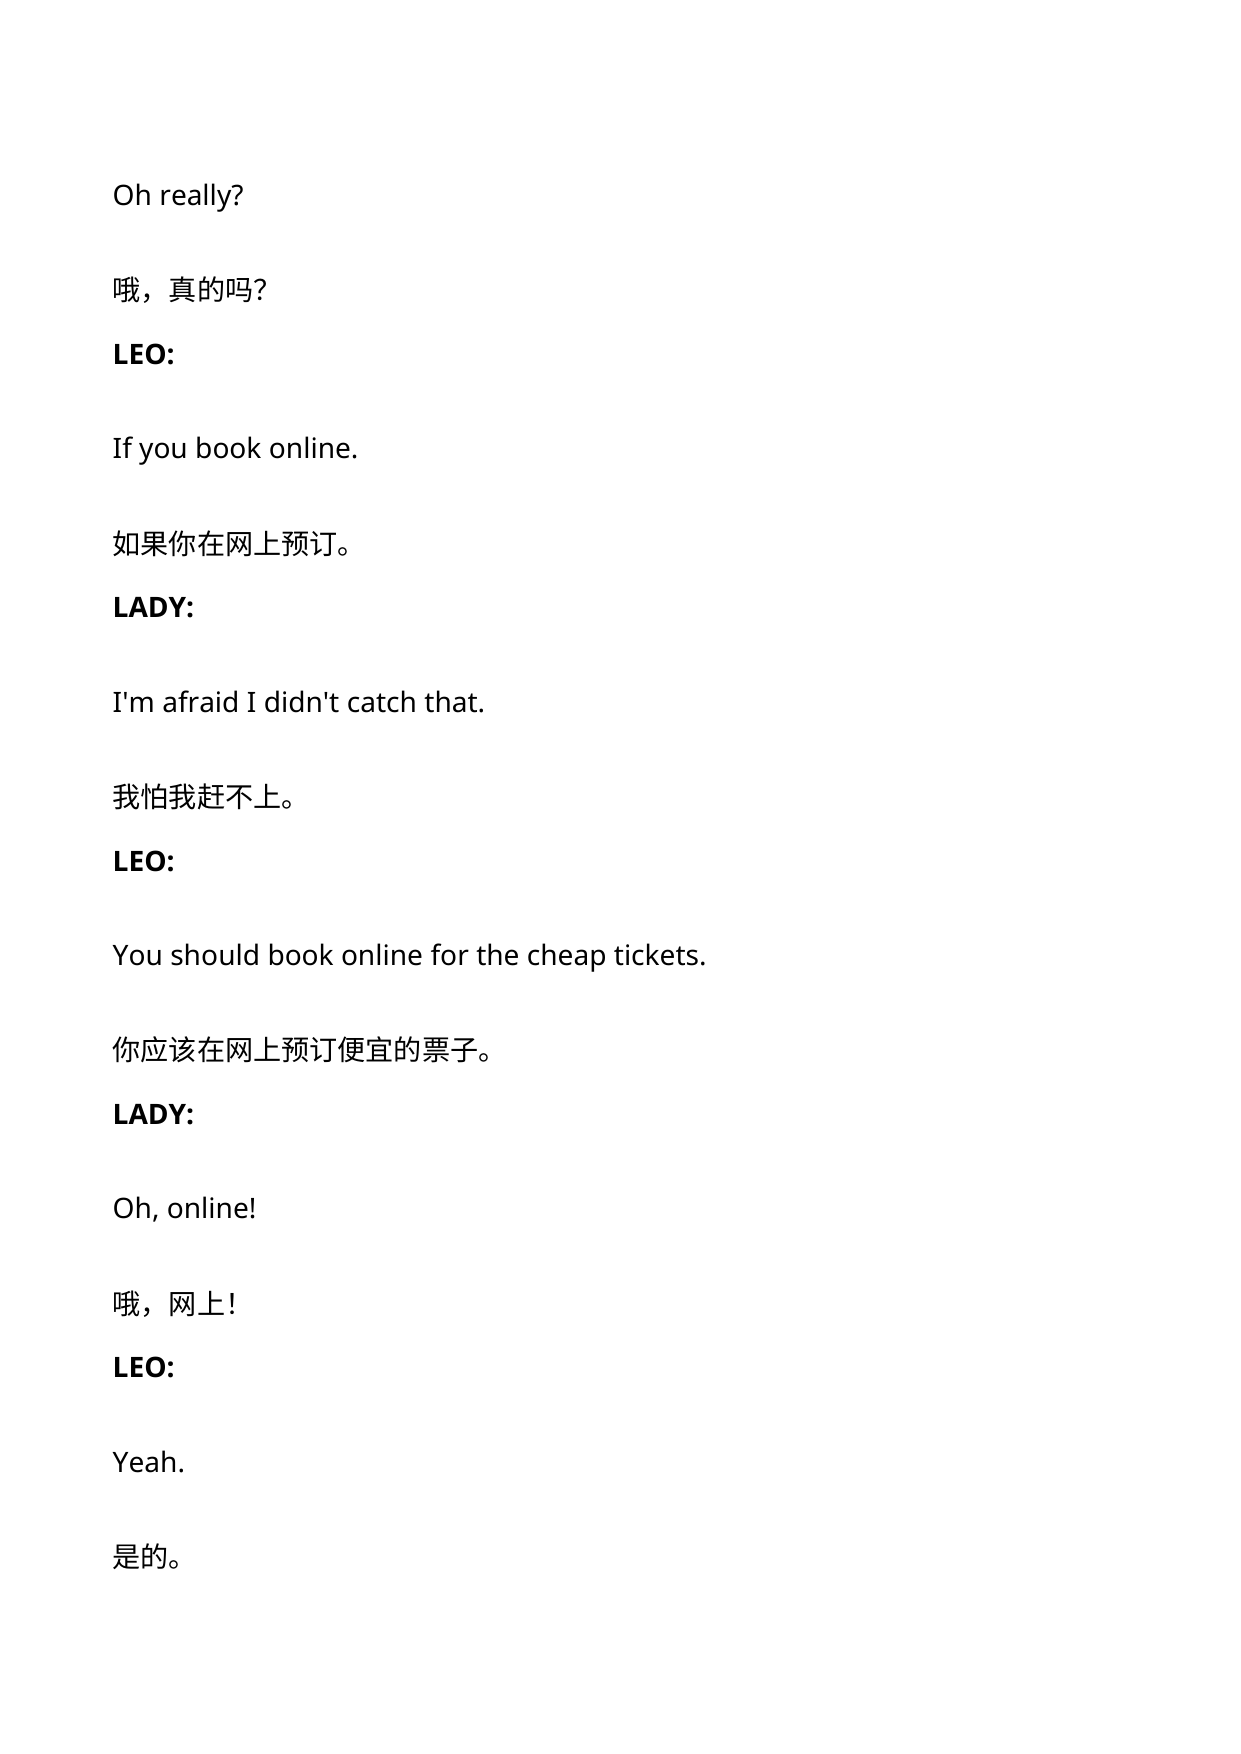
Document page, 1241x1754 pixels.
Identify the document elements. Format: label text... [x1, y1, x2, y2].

text 是的。 [112, 1523, 1128, 1588]
text LADY: [112, 1081, 1128, 1146]
text LADY: [112, 574, 1128, 639]
text Yeah. [112, 1429, 1128, 1494]
text Oh really? [112, 162, 1128, 227]
text LEO: [112, 1334, 1128, 1399]
text 哦，真的吗？ [112, 256, 1128, 321]
text I'm afraid I didn't catch that. [112, 669, 1128, 734]
text 我怕我赶不上。 [112, 763, 1128, 828]
text You should book online for the cheap tickets. [112, 922, 1128, 987]
text If you book online. [112, 415, 1128, 480]
text 你应该在网上预订便宜的票子。 [112, 1016, 1128, 1081]
text LEO: [112, 321, 1128, 386]
text LEO: [112, 828, 1128, 893]
text Oh, online! [112, 1175, 1128, 1240]
text 哦，网上！ [112, 1269, 1128, 1334]
text 如果你在网上预订。 [112, 509, 1128, 574]
